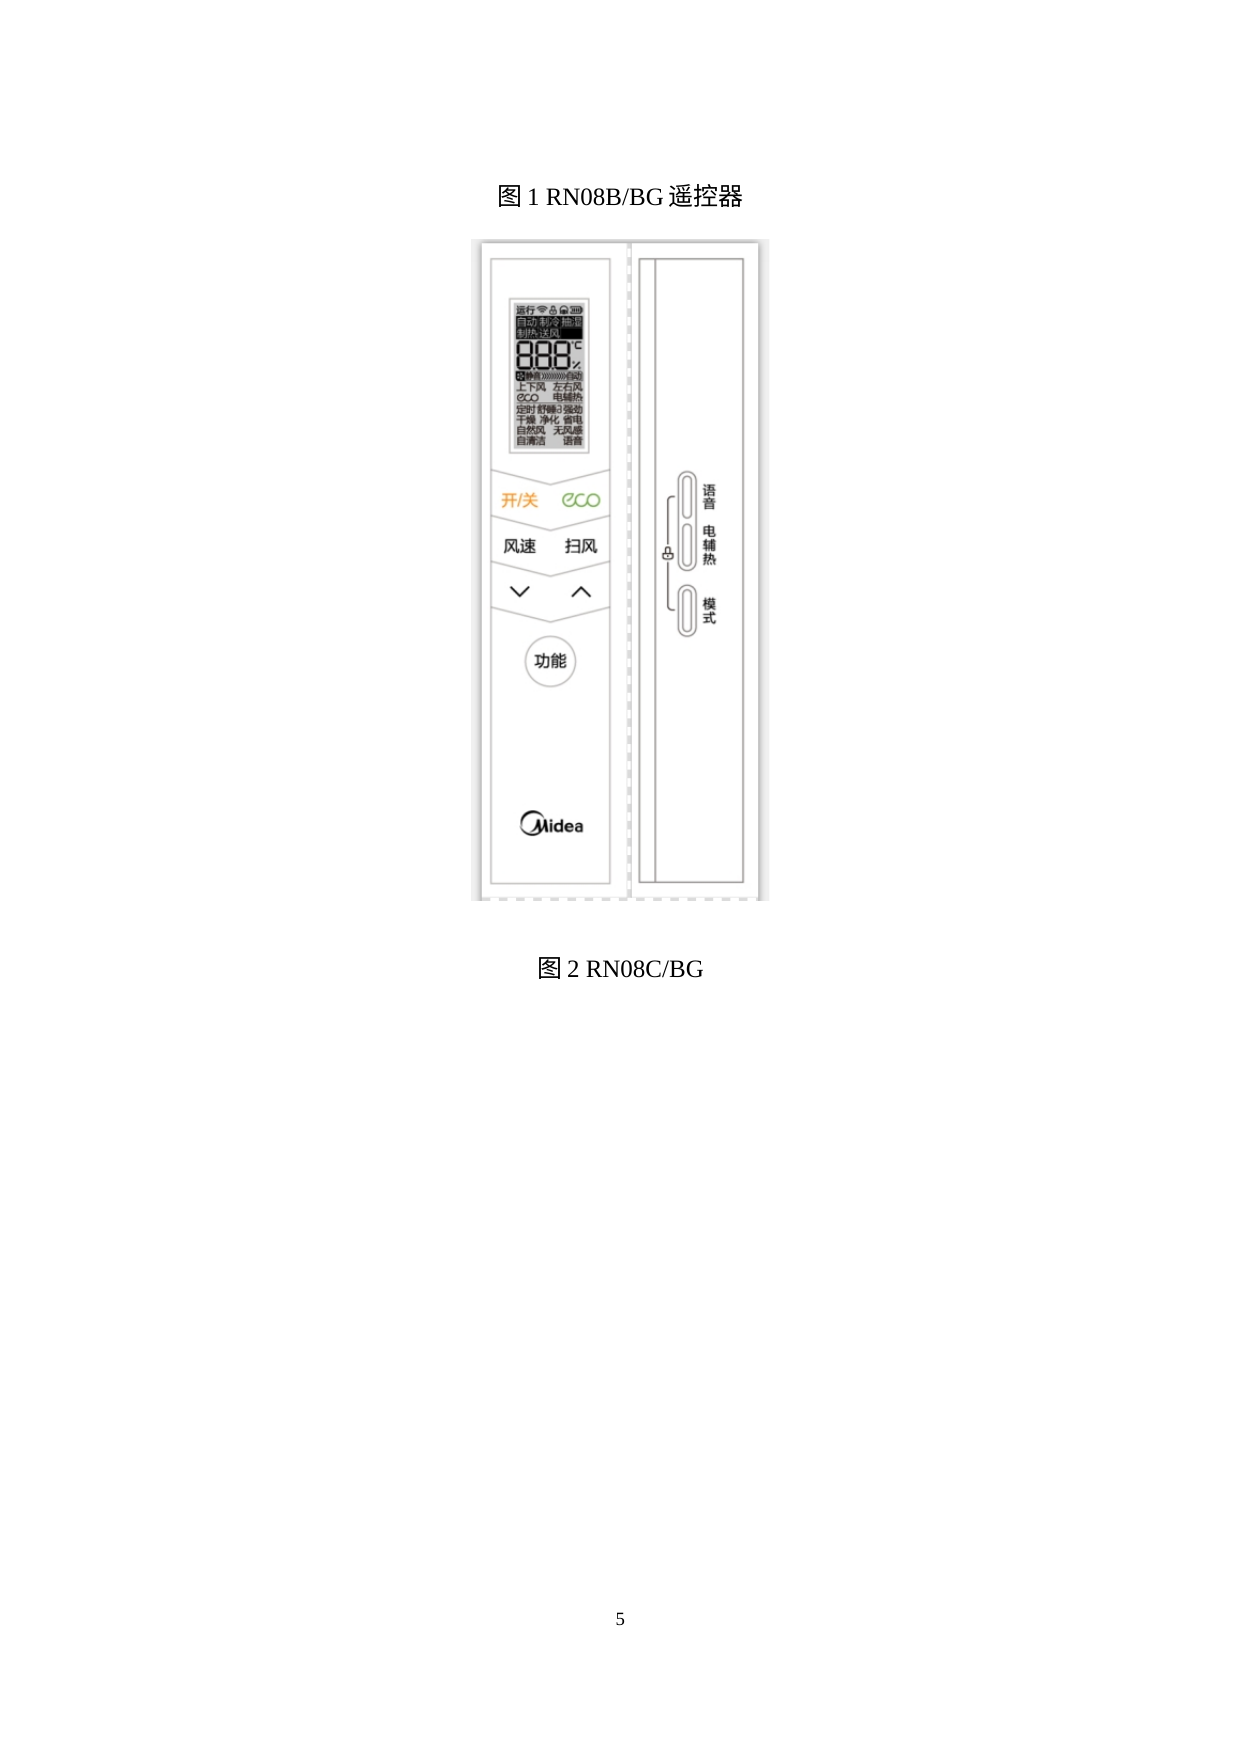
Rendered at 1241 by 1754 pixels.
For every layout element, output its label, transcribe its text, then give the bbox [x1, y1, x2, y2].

text 图1 RN08B/BG遥控器 [187, 162, 1053, 227]
picture [471, 239, 770, 901]
text 图2 RN08C/BG [187, 934, 1053, 999]
